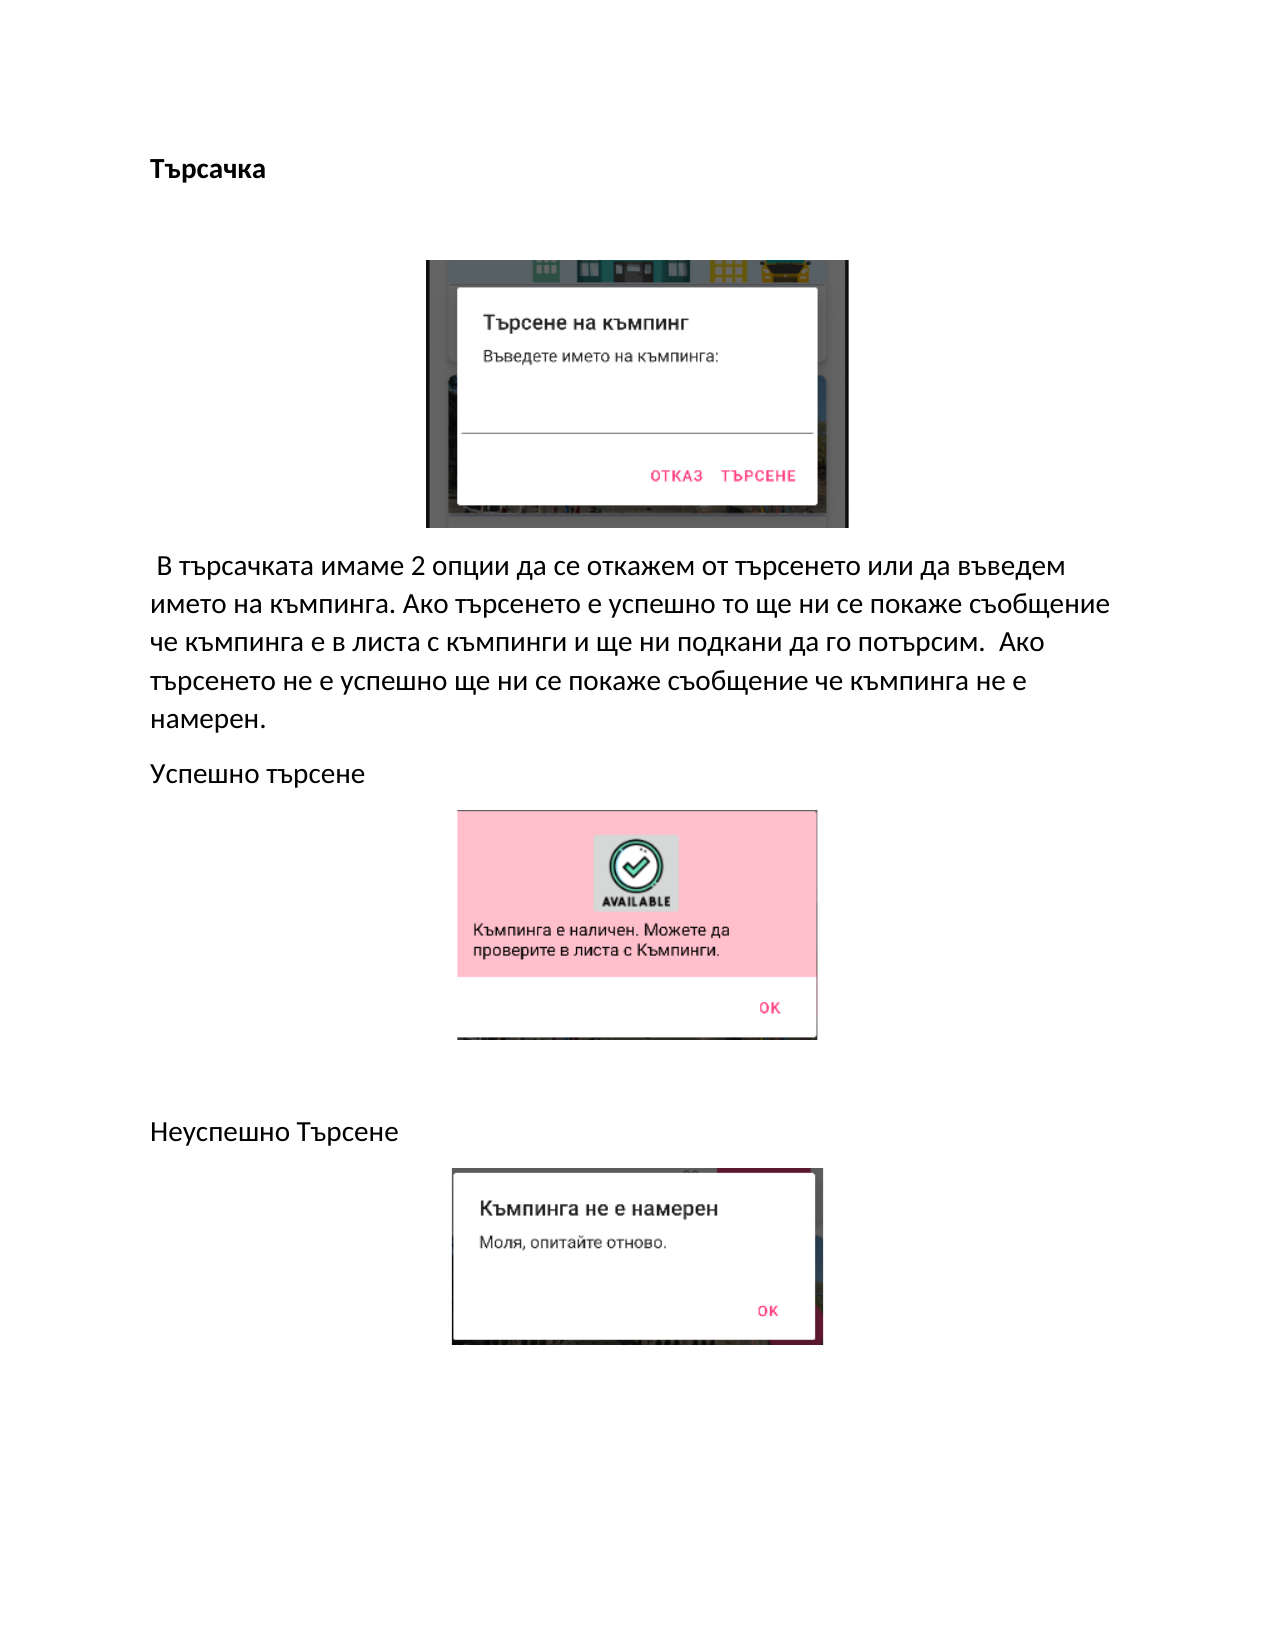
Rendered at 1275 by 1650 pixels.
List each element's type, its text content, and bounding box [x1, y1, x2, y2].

picture [426, 260, 849, 528]
text Неуспешно Търсене [150, 1113, 1125, 1149]
text В търсачката имаме 2 опции да се откажем от търсенето или да въведем името на къмпинга. Ако търсенето е успешно то ще ни се покаже съобщение че къмпинга е в листа с къмпинги и ще ни подкани да го потърсим. Ако търсенето не е успешно ще ни се покаже съобщение че къмпинга не е намерен. [150, 547, 1125, 736]
text Tърсачка [150, 150, 1125, 186]
picture [457, 810, 818, 1040]
text Успешно търсене [150, 755, 1125, 791]
picture [451, 1168, 824, 1345]
